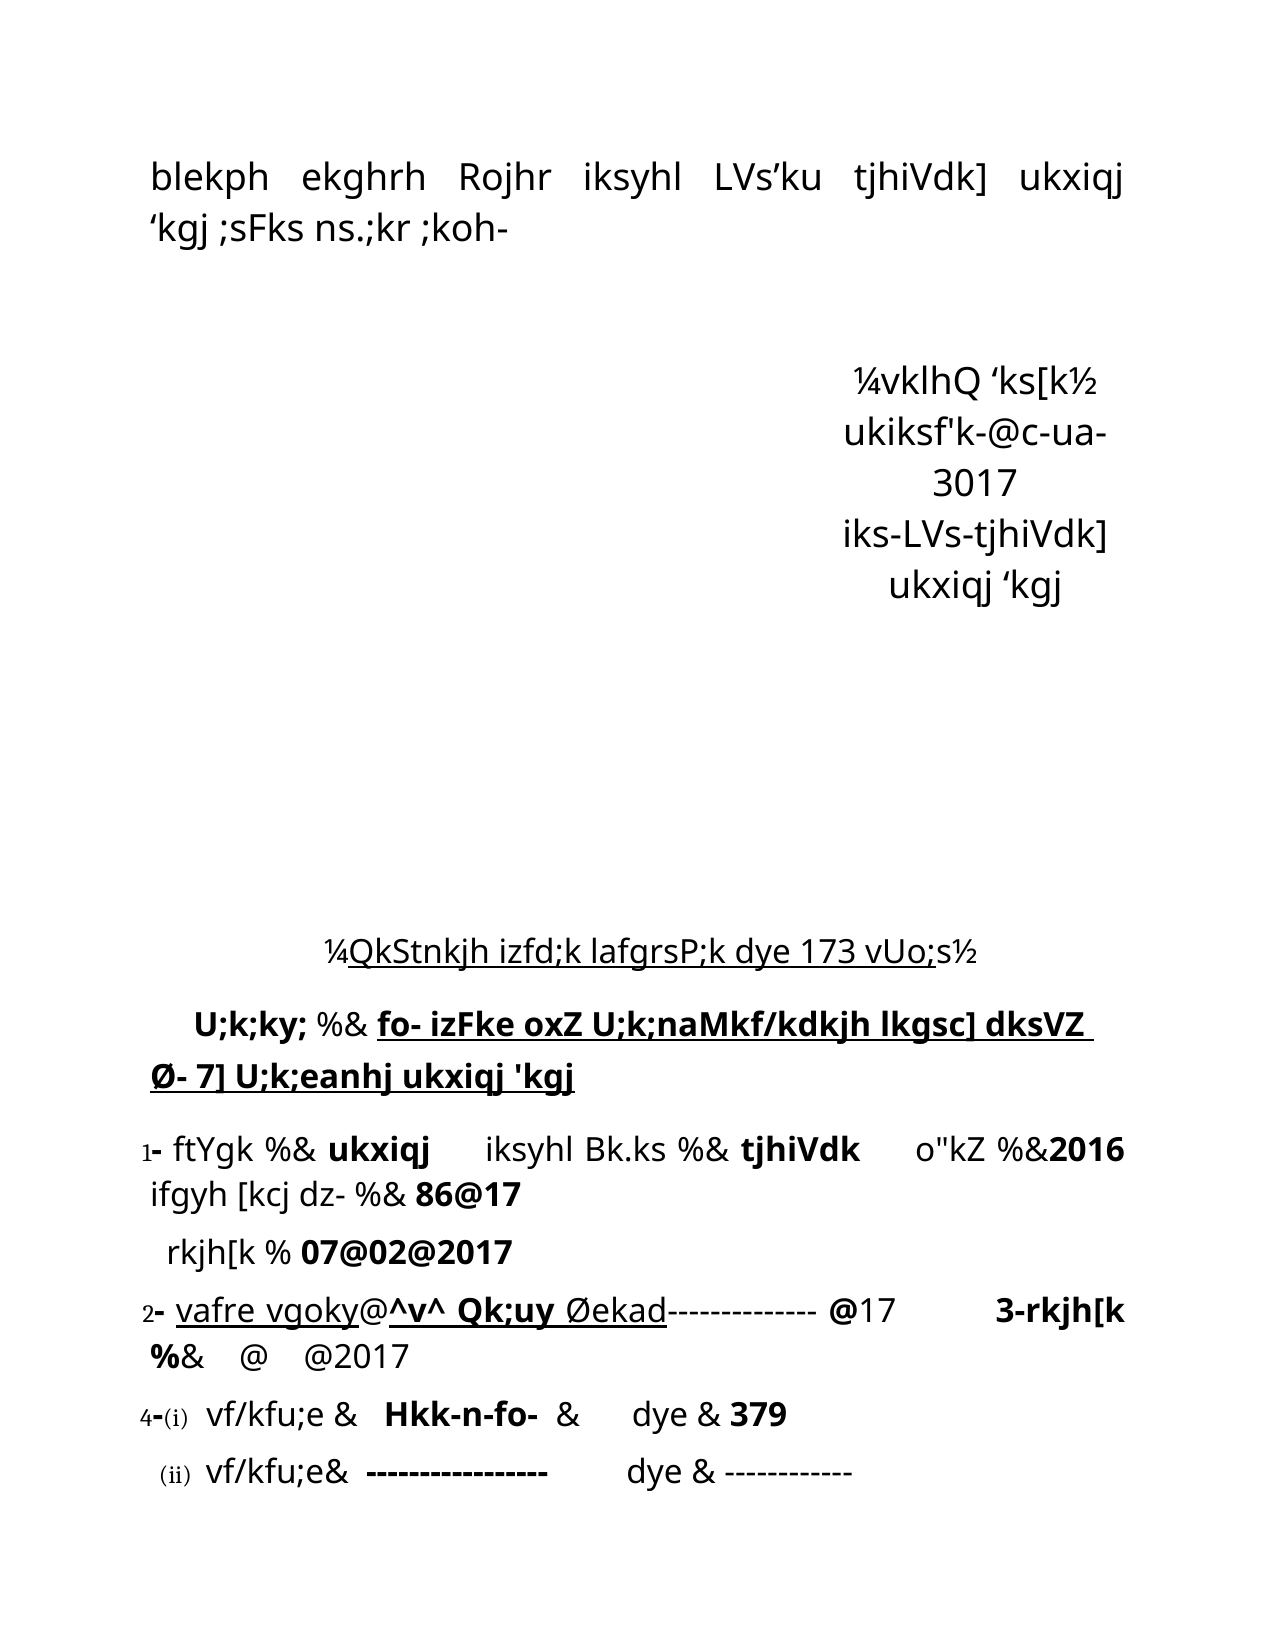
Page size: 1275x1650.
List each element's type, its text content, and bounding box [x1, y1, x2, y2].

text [150, 150, 1125, 252]
text ukiksf'k-@c-ua- 3017 [825, 405, 1125, 507]
text rkjh[k % 07@02@2017 [131, 1229, 1125, 1274]
text ¼QkStnkjh izfd;k lafgrsP;k dye 173 vUo;s½ [150, 927, 1125, 973]
text 2- vafre vgoky@^v^ Qk;uy Øekad-------------- @17 3-rkjh[k %& @ @2017 [131, 1287, 1125, 1378]
text iks-LVs-tjhiVdk] ukxiqj ‘kgj [825, 507, 1125, 609]
text (ii) vf/kfu;e& ----------------- dye & ------------ [150, 1448, 1125, 1494]
text U;k;ky; %& fo- izFke oxZ U;k;naMkf/kdkjh lkgsc] dksVZ Ø- 7] U;k;eanhj ukxiqj 'kgj [150, 1001, 1125, 1098]
text ¼vklhQ ‘ks[k½ [825, 354, 1125, 405]
text 4-(i) vf/kfu;e & Hkk-n-fo- & dye & 379 [131, 1390, 1125, 1436]
text 1- ftYgk %& ukxiqj iksyhl Bk.ks %& tjhiVdk o"kZ %&2016 ifgyh [kcj dz- %& 86@17 [131, 1126, 1125, 1217]
